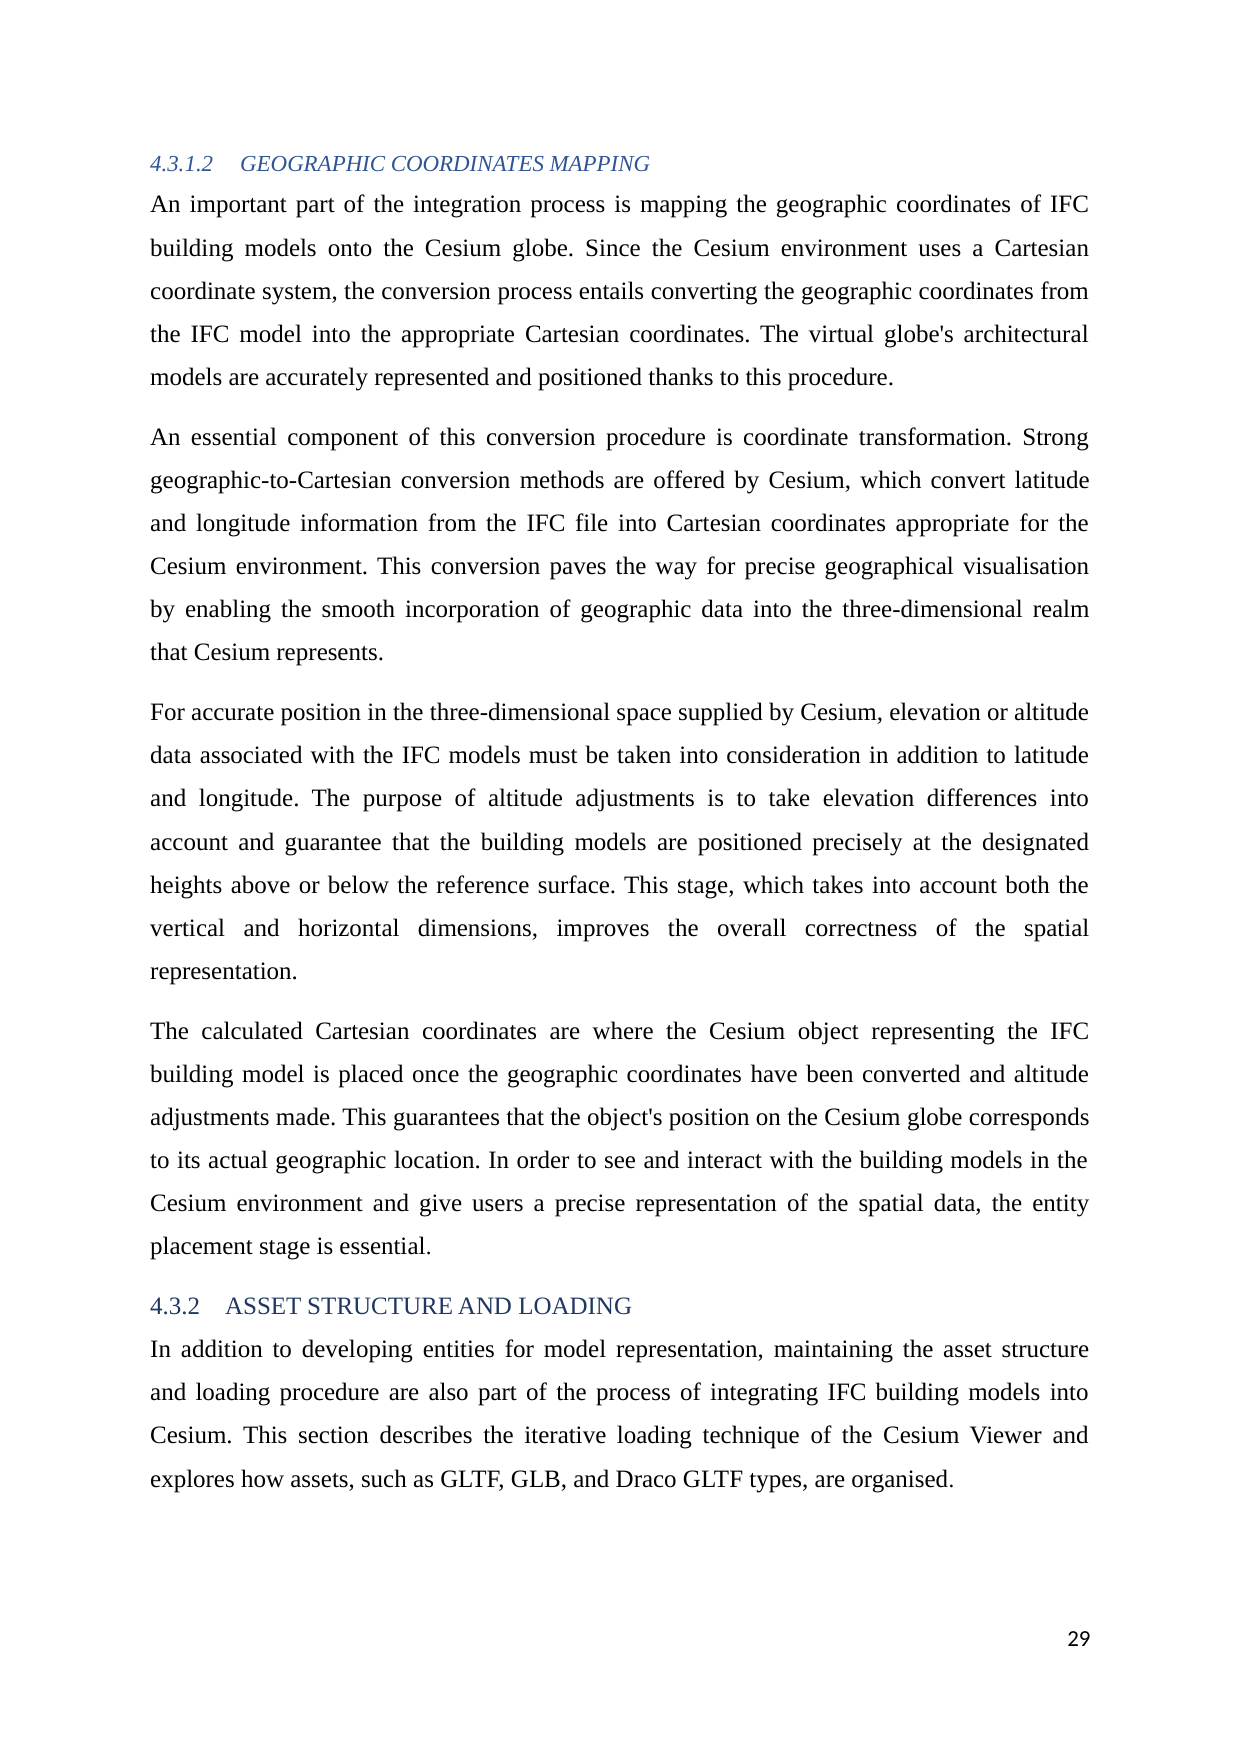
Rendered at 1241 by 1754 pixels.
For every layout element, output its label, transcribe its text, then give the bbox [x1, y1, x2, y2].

text For accurate position in the three-dimensional space supplied by Cesium, elevation or altitude data associated with the IFC models must be taken into consideration in addition to latitude and longitude. The purpose of altitude adjustments is to take elevation differences into account and guarantee that the building models are positioned precisely at the designated heights above or below the reference surface. This stage, which takes into account both the vertical and horizontal dimensions, improves the overall correctness of the spatial representation. [150, 697, 1090, 985]
text An important part of the integration process is mapping the geographic coordinates of IFC building models onto the Cesium globe. Since the Cesium environment uses a Cartesian coordinate system, the conversion process entails converting the geographic coordinates from the IFC model into the appropriate Cartesian coordinates. The virtual globe's architectural models are accurately represented and positioned thanks to this procedure. [150, 189, 1090, 391]
subtitle ASSET STRUCTURE AND LOADING [150, 1291, 1090, 1320]
text The calculated Cartesian coordinates are where the Cesium object representing the IFC building model is placed once the geographic coordinates have been converted and altitude adjustments made. This guarantees that the object's position on the Cesium globe corresponds to its actual geographic location. In order to see and interact with the building models in the Cesium environment and give users a precise representation of the spatial data, the entity placement stage is essential. [150, 1016, 1090, 1260]
text An essential component of this conversion procedure is coordinate transformation. Strong geographic-to-Cartesian conversion methods are offered by Cesium, which convert latitude and longitude information from the IFC file into Cartesian coordinates appropriate for the Cesium environment. This conversion paves the way for precise geographical visualisation by enabling the smooth incorporation of geographic data into the three-dimensional realm that Cesium represents. [150, 422, 1090, 666]
text In addition to developing entities for model representation, maintaining the asset structure and loading procedure are also part of the process of integrating IFC building models into Cesium. This section describes the iterative loading technique of the Cesium Viewer and explores how assets, such as GLTF, GLB, and Draco GLTF types, are organised. [150, 1334, 1090, 1492]
subtitle GEOGRAPHIC COORDINATES MAPPING [150, 150, 1090, 176]
